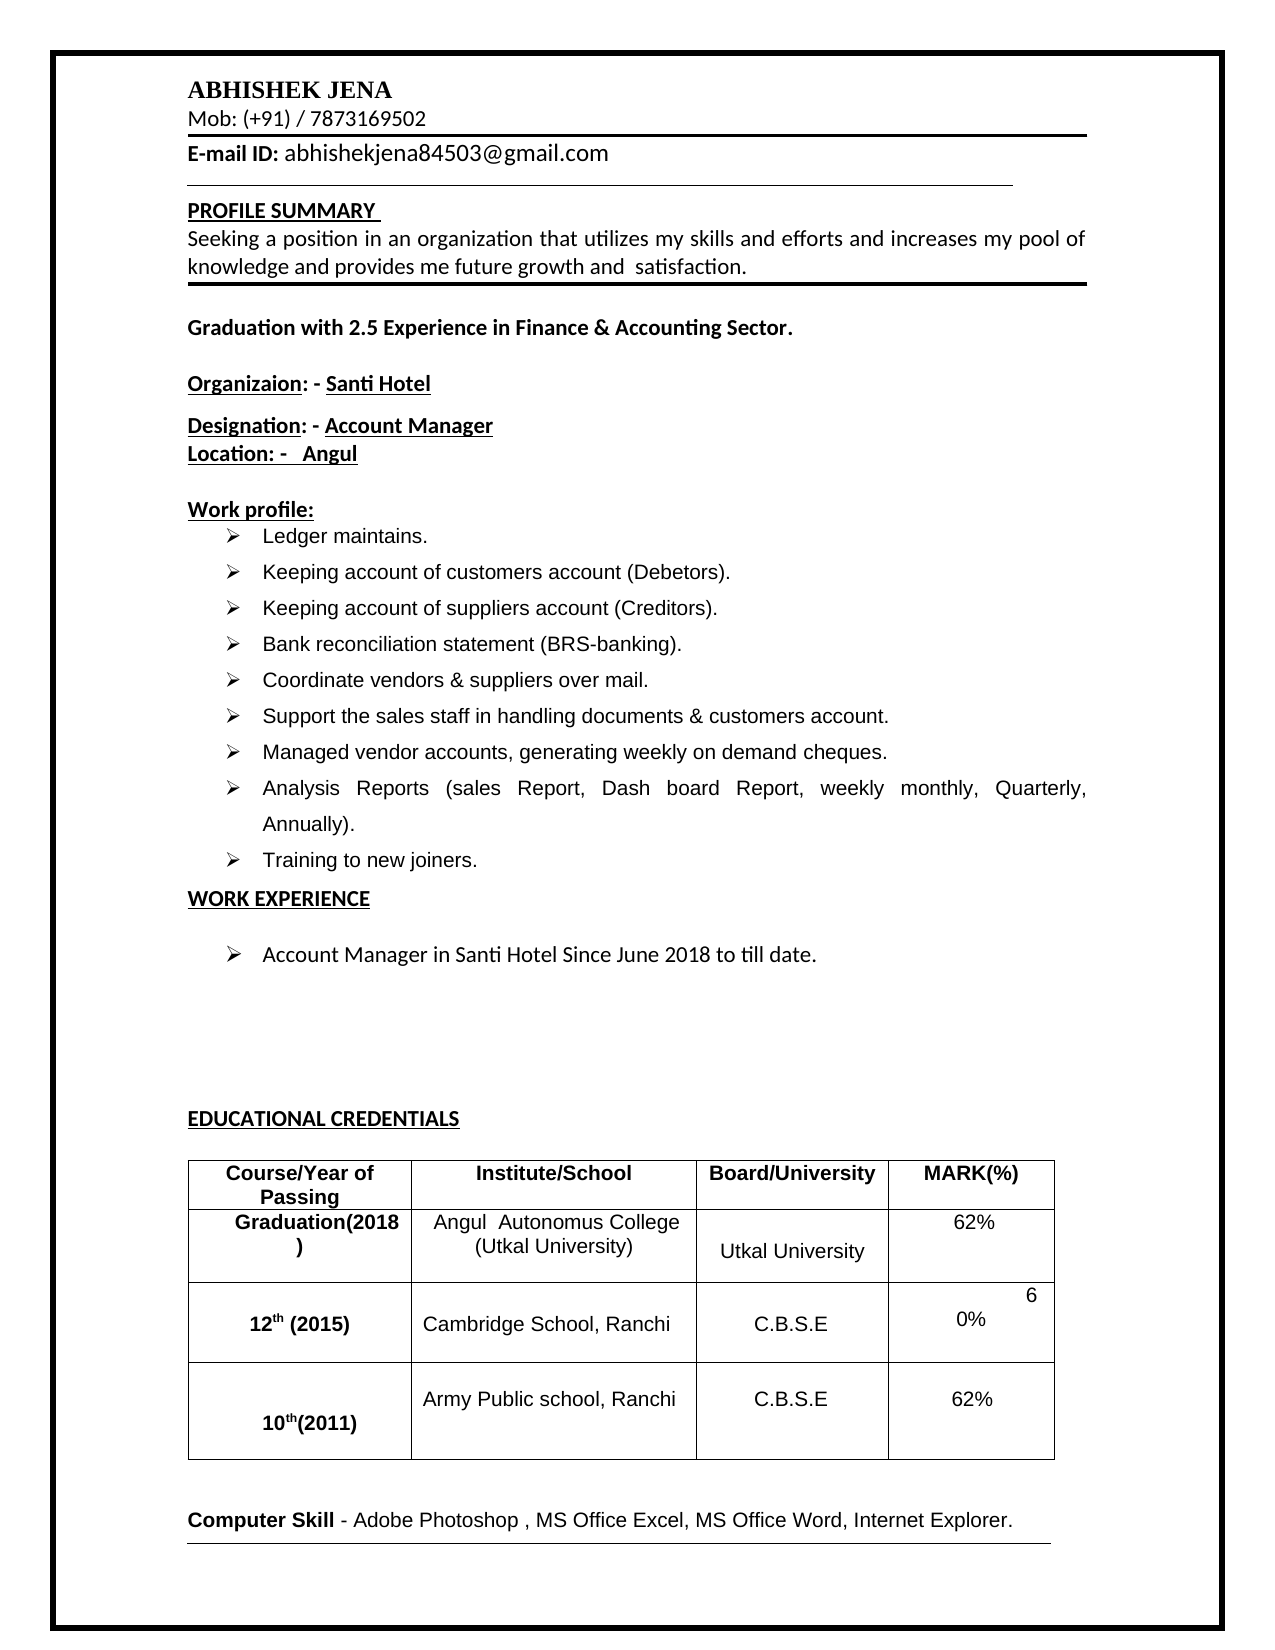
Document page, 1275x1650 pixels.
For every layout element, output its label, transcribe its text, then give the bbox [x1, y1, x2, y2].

list Training to new joiners. [225, 848, 1087, 872]
table_header Institute/School [412, 1161, 696, 1209]
text EDUCATIONAL CREDENTIALS [187, 1104, 1087, 1132]
table_cell 62% [889, 1210, 1054, 1282]
text Seeking a position in an organization that utilizes my skills and efforts and increases my pool of knowledge and provides me future growth and satisfaction. [187, 224, 1087, 286]
list Support the sales staff in handling documents & customers account. [225, 704, 1087, 728]
list Analysis Reports (sales Report, Dash board Report, weekly monthly, Quarterly, Annually). [225, 776, 1087, 836]
text WORK EXPERIENCE [187, 884, 1087, 912]
list Keeping account of suppliers account (Creditors). [225, 596, 1087, 620]
list Ledger maintains. [225, 524, 1087, 548]
list Bank reconciliation statement (BRS-banking). [225, 632, 1087, 656]
table_header Board/University [697, 1161, 888, 1209]
text ABHISHEK JENA [187, 75, 1087, 104]
list Keeping account of customers account (Debetors). [225, 560, 1087, 584]
table_cell C.B.S.E [697, 1283, 888, 1362]
list Account Manager in Santi Hotel Since June 2018 to till date. [225, 940, 1087, 968]
table_header MARK(%) [889, 1161, 1054, 1209]
table_cell 62% [889, 1363, 1054, 1459]
list Coordinate vendors & suppliers over mail. [225, 668, 1087, 692]
table_cell Angul Autonomus College (Utkal University) [412, 1210, 696, 1282]
table_cell 60% [889, 1283, 1054, 1362]
table_cell Utkal University [697, 1210, 888, 1282]
list Managed vendor accounts, generating weekly on demand cheques. [225, 740, 1087, 764]
table_cell 10th(2011) [189, 1363, 411, 1459]
text Graduation with 2.5 Experience in Finance & Accounting Sector. [187, 313, 1087, 342]
table_header Course/Year of Passing [189, 1161, 411, 1209]
table_cell 12th (2015) [189, 1283, 411, 1362]
table_cell Graduation(2018) [189, 1210, 411, 1282]
table_cell Army Public school, Ranchi [412, 1363, 696, 1459]
text Organizaion: - Santi Hotel [187, 369, 1087, 398]
table_cell C.B.S.E [697, 1363, 888, 1459]
table_cell Cambridge School, Ranchi [412, 1283, 696, 1362]
text Mob: (+91) / 7873169502 [187, 104, 1087, 137]
text Location: - Angul [187, 439, 1071, 468]
text Work profile: [187, 496, 1071, 524]
text PROFILE SUMMARY [187, 196, 1087, 224]
text Designation: - Account Manager [187, 412, 1071, 439]
text E-mail ID: abhishekjena84503@gmail.com [187, 137, 1087, 167]
text Computer Skill - Adobe Photoshop , MS Office Excel, MS Office Word, Internet Explorer. [187, 1508, 1087, 1532]
